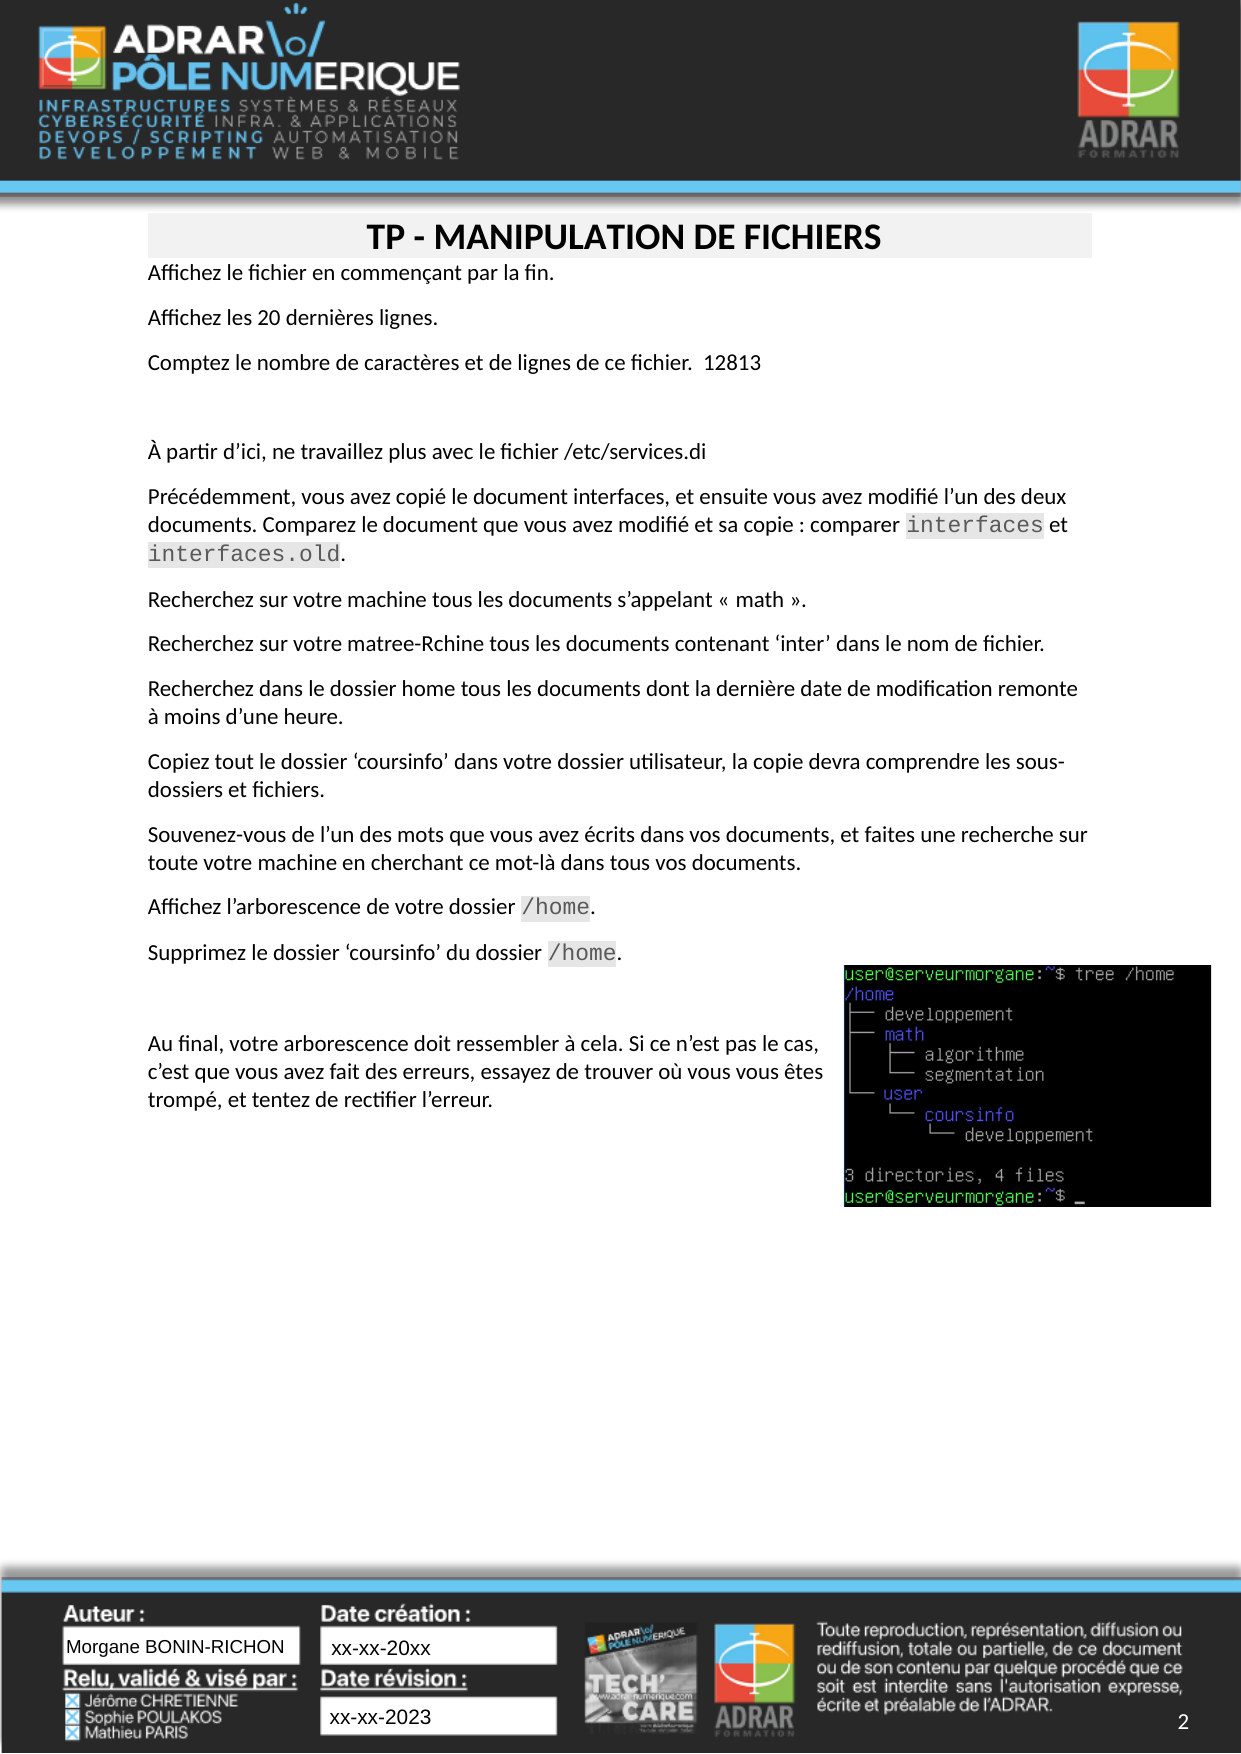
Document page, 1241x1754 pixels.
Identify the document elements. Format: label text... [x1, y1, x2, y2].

text Souvenez-vous de l’un des mots que vous avez écrits dans vos documents, et faites une recherche sur toute votre machine en cherchant ce mot-là dans tous vos documents. [148, 820, 1092, 876]
text Affichez l’arborescence de votre dossier /home. [148, 892, 1092, 922]
text Recherchez sur votre matree-Rchine tous les documents contenant ‘inter’ dans le nom de fichier. [148, 629, 1092, 658]
text Recherchez sur votre machine tous les documents s’appelant « math ». [148, 585, 1092, 613]
text À partir d’ici, ne travaillez plus avec le fichier /etc/services.di [148, 437, 1092, 465]
picture [842, 965, 1211, 1205]
text Copiez tout le dossier ‘coursinfo’ dans votre dossier utilisateur, la copie devra comprendre les sous-dossiers et fichiers. [148, 747, 1092, 803]
text Comptez le nombre de caractères et de lignes de ce fichier. 12813 [148, 348, 1092, 376]
picture [1, 1577, 1241, 1753]
text Précédemment, vous avez copié le document interfaces, et ensuite vous avez modifié l’un des deux documents. Comparez le document que vous avez modifié et sa copie : comparer interfaces et interfaces.old. [148, 482, 1092, 568]
text Affichez les 20 dernières lignes. [148, 303, 1092, 331]
text Recherchez dans le dossier home tous les documents dont la dernière date de modification remonte à moins d’une heure. [148, 674, 1092, 730]
text Au final, votre arborescence doit ressembler à cela. Si ce n’est pas le cas, c’est que vous avez fait des erreurs, essayez de trouver où vous vous êtes trompé, et tentez de rectifier l’erreur. [148, 1029, 842, 1113]
text Affichez le fichier en commençant par la fin. [148, 258, 1092, 286]
picture [0, 0, 1241, 197]
text Supprimez le dossier ‘coursinfo’ du dossier /home. [148, 938, 1092, 967]
